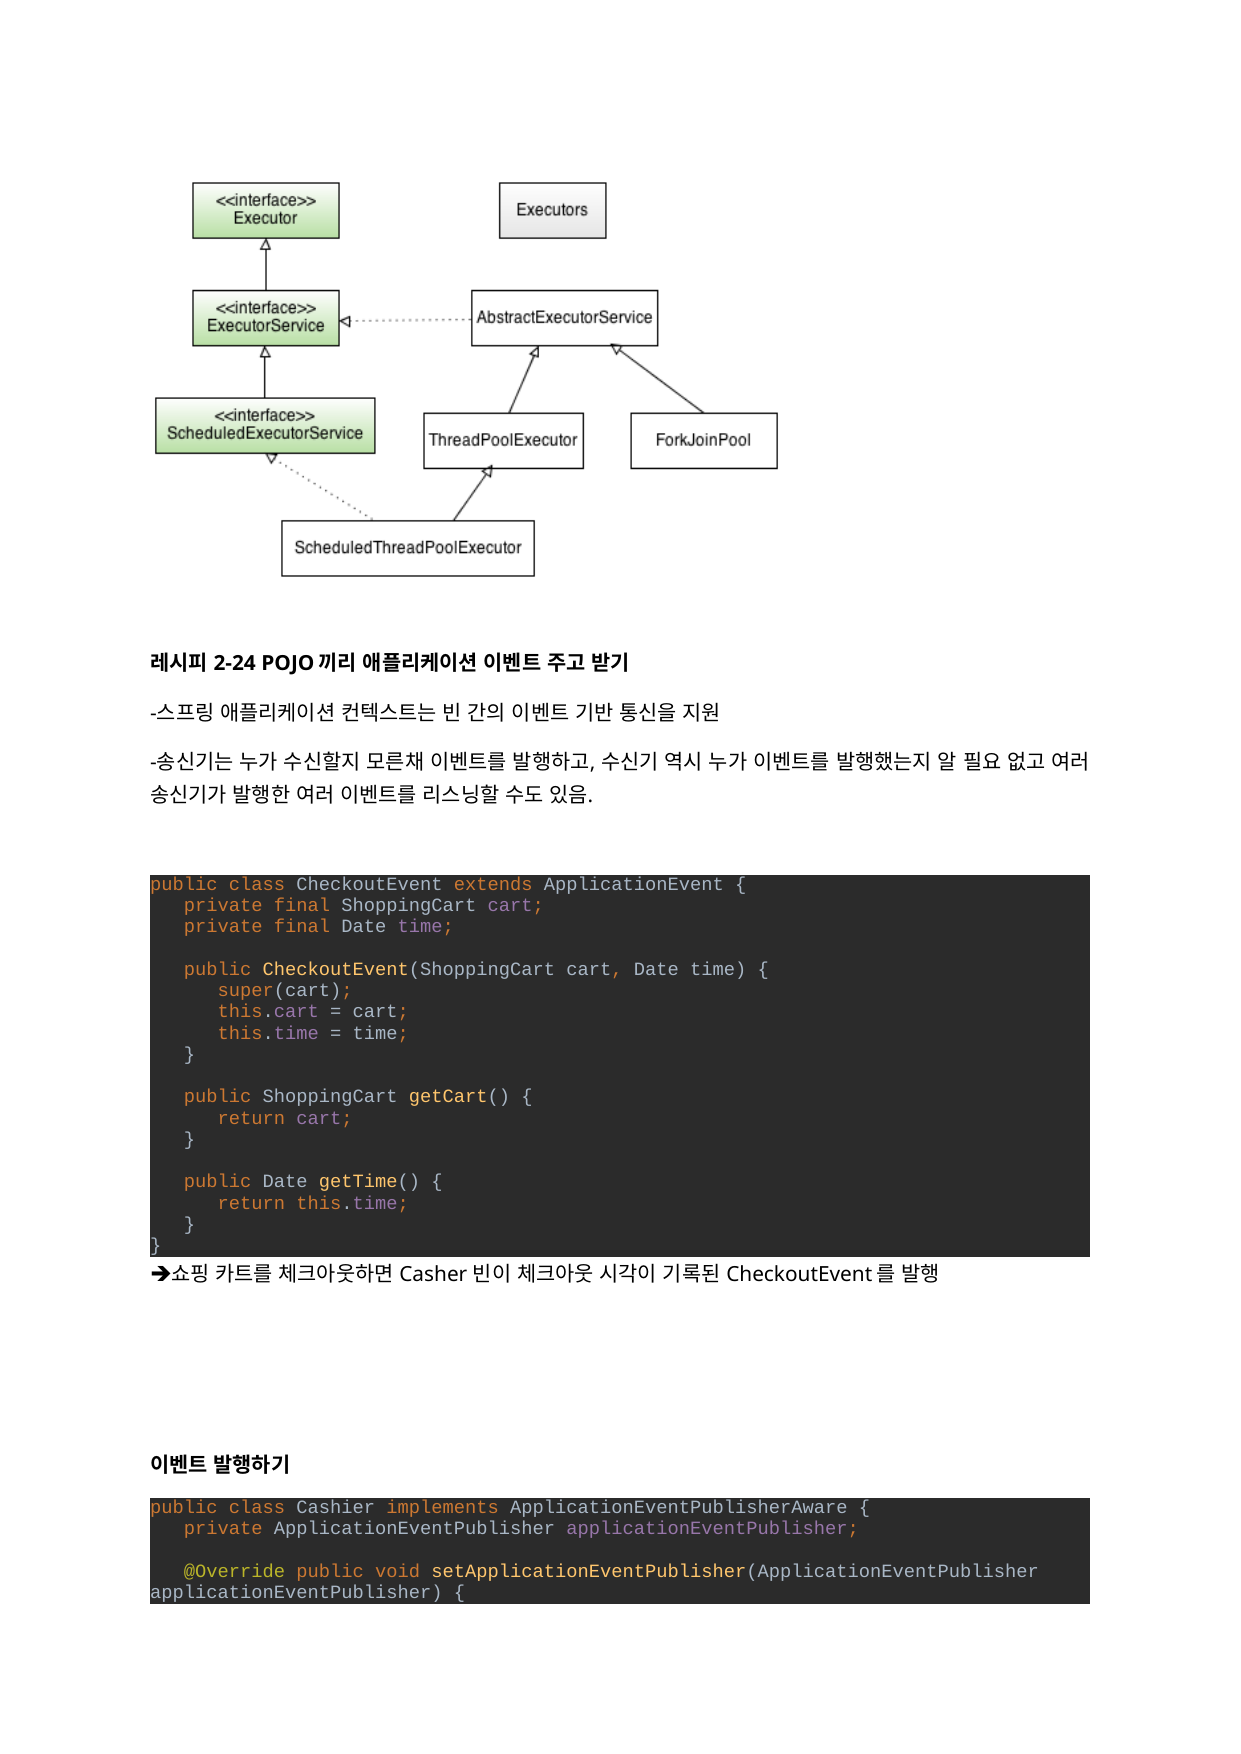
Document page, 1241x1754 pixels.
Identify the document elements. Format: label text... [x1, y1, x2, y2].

picture [150, 177, 782, 581]
text 레시피 2-24 POJO끼리 애플리케이션 이벤트 주고 받기 [150, 647, 1090, 677]
text 쇼핑 카트를 체크아웃하면 Casher 빈이 체크아웃 시각이 기록된 CheckoutEvent를 발행 [150, 1257, 1090, 1287]
text -송신기는 누가 수신할지 모른채 이벤트를 발행하고, 수신기 역시 누가 이벤트를 발행했는지 알 필요 없고 여러 송신기가 발행한 여러 이벤트를 리스닝할 수도 있음. [150, 745, 1090, 808]
text 이벤트 발행하기 [150, 1448, 1090, 1479]
text public class CheckoutEvent extends ApplicationEvent { private final ShoppingCart cart; private final Date time; public CheckoutEvent(ShoppingCart cart, Date time) { super(cart); this.cart = cart; this.time = time; } public ShoppingCart getCart() { return cart; } public Date getTime() { return this.time; } } [150, 875, 1090, 1257]
text -스프링 애플리케이션 컨텍스트는 빈 간의 이벤트 기반 통신을 지원 [150, 696, 1090, 726]
